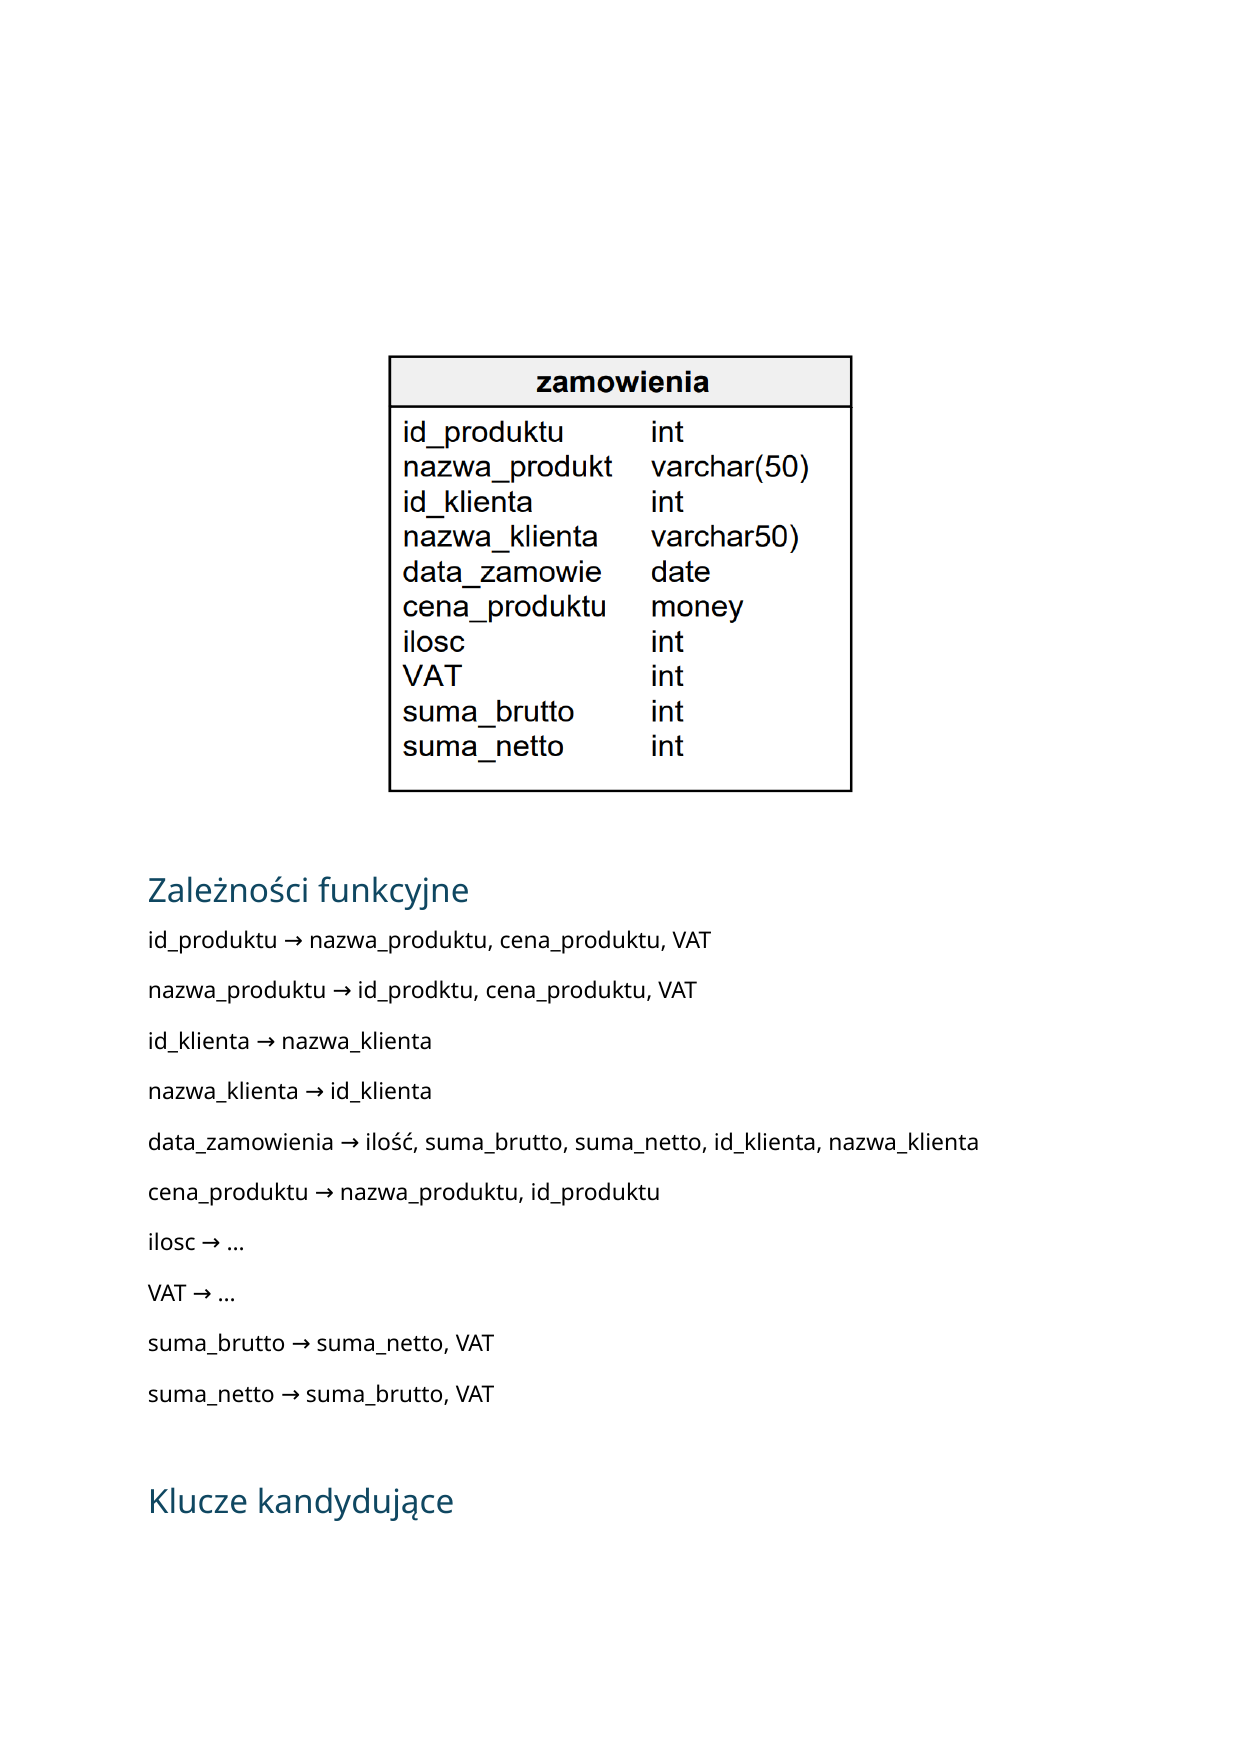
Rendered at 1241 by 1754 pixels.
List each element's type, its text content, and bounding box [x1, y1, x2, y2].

picture [383, 349, 857, 797]
text ilosc → … [148, 1226, 1093, 1257]
text id_klienta → nazwa_klienta [148, 1024, 1093, 1056]
subtitle Klucze kandydujące [148, 1478, 1093, 1524]
text nazwa_produktu → id_prodktu, cena_produktu, VAT [148, 974, 1093, 1005]
text data_zamowienia → ilość, suma_brutto, suma_netto, id_klienta, nazwa_klienta [148, 1125, 1093, 1157]
text id_produktu → nazwa_produktu, cena_produktu, VAT [148, 924, 1093, 955]
text suma_brutto → suma_netto, VAT [148, 1327, 1093, 1358]
text nazwa_klienta → id_klienta [148, 1075, 1093, 1106]
subtitle Zależności funkcyjne [148, 866, 1093, 912]
text suma_netto → suma_brutto, VAT [148, 1377, 1093, 1409]
text VAT → … [148, 1277, 1093, 1308]
text cena_produktu → nazwa_produktu, id_produktu [148, 1176, 1093, 1207]
